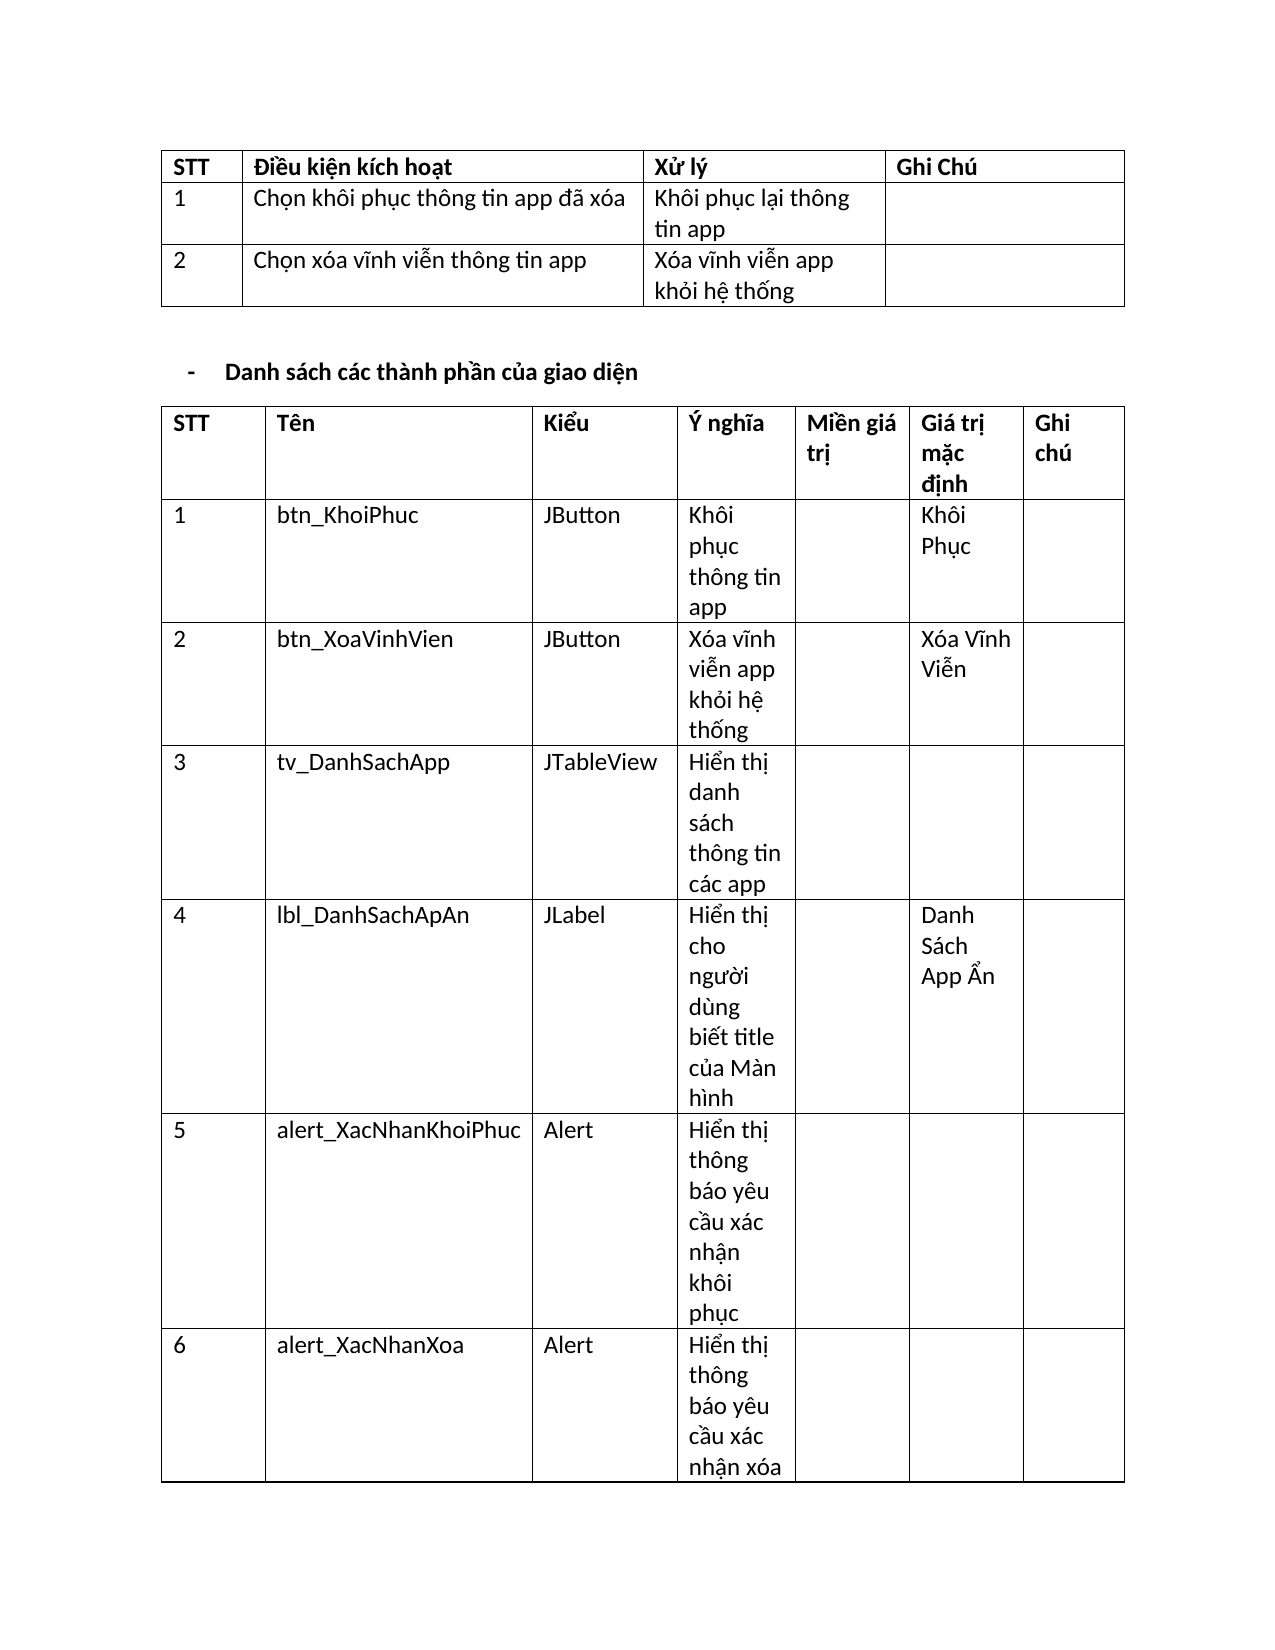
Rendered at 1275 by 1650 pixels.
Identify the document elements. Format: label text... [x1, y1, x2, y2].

table_cell btn_XoaVinhVien [266, 623, 532, 745]
table_cell alert_XacNhanKhoiPhuc [266, 1114, 532, 1328]
table_cell [796, 1114, 909, 1328]
table_cell [796, 900, 909, 1113]
table_cell JButton [533, 623, 677, 745]
table_cell Khôi Phục [910, 500, 1023, 622]
table_cell Xóa Vĩnh Viễn [910, 623, 1023, 745]
table_cell [796, 623, 909, 745]
table_cell 4 [162, 900, 265, 1113]
table_cell Alert [533, 1114, 677, 1328]
table_cell [1024, 500, 1124, 622]
table_header Ghi chú [1024, 407, 1124, 498]
table_cell [1024, 1114, 1124, 1328]
table_cell btn_KhoiPhuc [266, 500, 532, 622]
table_cell [796, 746, 909, 898]
table_cell 2 [162, 623, 265, 745]
table_cell [1024, 1329, 1124, 1481]
table_cell Khôi phục thông tin app [678, 500, 795, 622]
table_header Ghi Chú [886, 151, 1124, 182]
list Danh sách các thành phần của giao diện [187, 356, 1125, 387]
table_header STT [162, 407, 265, 498]
table_cell [796, 500, 909, 622]
table_cell Danh Sách App Ẩn [910, 900, 1023, 1113]
table_cell [1024, 900, 1124, 1113]
table_cell Xóa vĩnh viễn app khỏi hệ thống [644, 245, 885, 306]
table_cell JTableView [533, 746, 677, 898]
table_header STT [162, 151, 242, 182]
table_cell [1024, 623, 1124, 745]
table_cell lbl_DanhSachApAn [266, 900, 532, 1113]
table_cell Khôi phục lại thông tin app [644, 183, 885, 244]
table_cell [910, 746, 1023, 898]
table_cell Alert [533, 1329, 677, 1481]
table_header Điều kiện kích hoạt [243, 151, 643, 182]
table_cell Hiển thị danh sách thông tin các app [678, 746, 795, 898]
table_cell 6 [162, 1329, 265, 1481]
table_cell 2 [162, 245, 242, 306]
table_header Tên [266, 407, 532, 498]
table_header Giá trị mặc định [910, 407, 1023, 498]
table_cell JButton [533, 500, 677, 622]
table_cell Hiển thị cho người dùng biết title của Màn hình [678, 900, 795, 1113]
table_cell [886, 183, 1124, 244]
table_cell alert_XacNhanXoa [266, 1329, 532, 1481]
table_cell Chọn khôi phục thông tin app đã xóa [243, 183, 643, 244]
table_cell [1024, 746, 1124, 898]
table_cell 3 [162, 746, 265, 898]
table_cell [910, 1329, 1023, 1481]
table_cell [886, 245, 1124, 306]
table_cell Chọn xóa vĩnh viễn thông tin app [243, 245, 643, 306]
table_header Xử lý [644, 151, 885, 182]
table_cell 1 [162, 500, 265, 622]
table_cell Xóa vĩnh viễn app khỏi hệ thống [678, 623, 795, 745]
table_cell tv_DanhSachApp [266, 746, 532, 898]
table_header Kiểu [533, 407, 677, 498]
table_header Ý nghĩa [678, 407, 795, 498]
table_header Miền giá trị [796, 407, 909, 498]
table_cell Hiển thị thông báo yêu cầu xác nhận xóa [678, 1329, 795, 1481]
table_cell Hiển thị thông báo yêu cầu xác nhận khôi phục [678, 1114, 795, 1328]
table_cell [796, 1329, 909, 1481]
table_cell [910, 1114, 1023, 1328]
table_cell 1 [162, 183, 242, 244]
table_cell 5 [162, 1114, 265, 1328]
table_cell JLabel [533, 900, 677, 1113]
